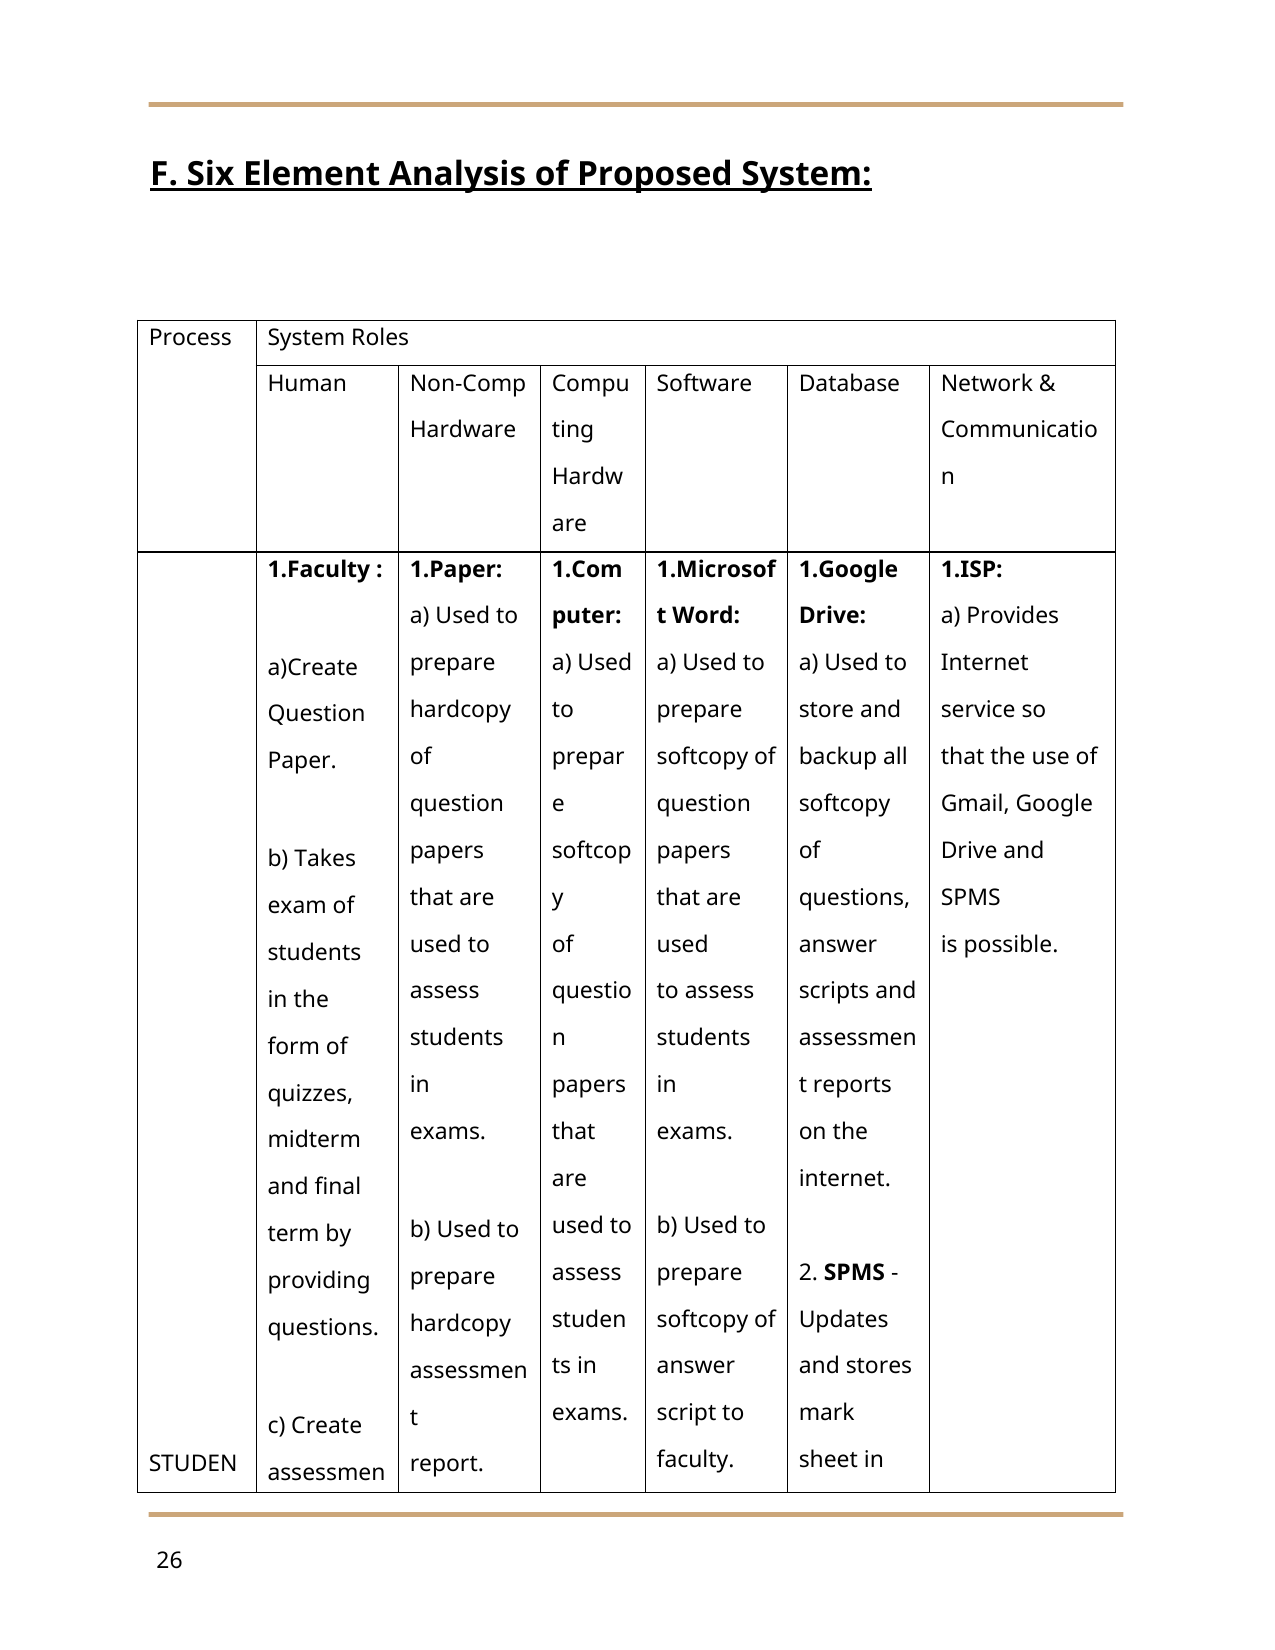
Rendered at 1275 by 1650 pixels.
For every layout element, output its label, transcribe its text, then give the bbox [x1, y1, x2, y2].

table_cell 1.ISP: a) Provides Internet service so that the use of Gmail, Google Drive and SPMS is possible. [930, 553, 1115, 1492]
table_header System Roles [257, 321, 1115, 365]
picture [148, 102, 1124, 107]
text F. Six Element Analysis of Proposed System: [150, 150, 1125, 195]
table_cell STUDENT’S ASSESSMENT [138, 553, 256, 1492]
table_cell Non-Comp Hardware [399, 366, 540, 551]
table_cell Human [257, 366, 398, 551]
table_cell Computing Hardware [541, 366, 645, 551]
table_header Process [138, 321, 256, 551]
picture [148, 1512, 1124, 1517]
table_cell Software [646, 366, 787, 551]
table_cell Database [788, 366, 929, 551]
table_cell Network & Communication [930, 366, 1115, 551]
